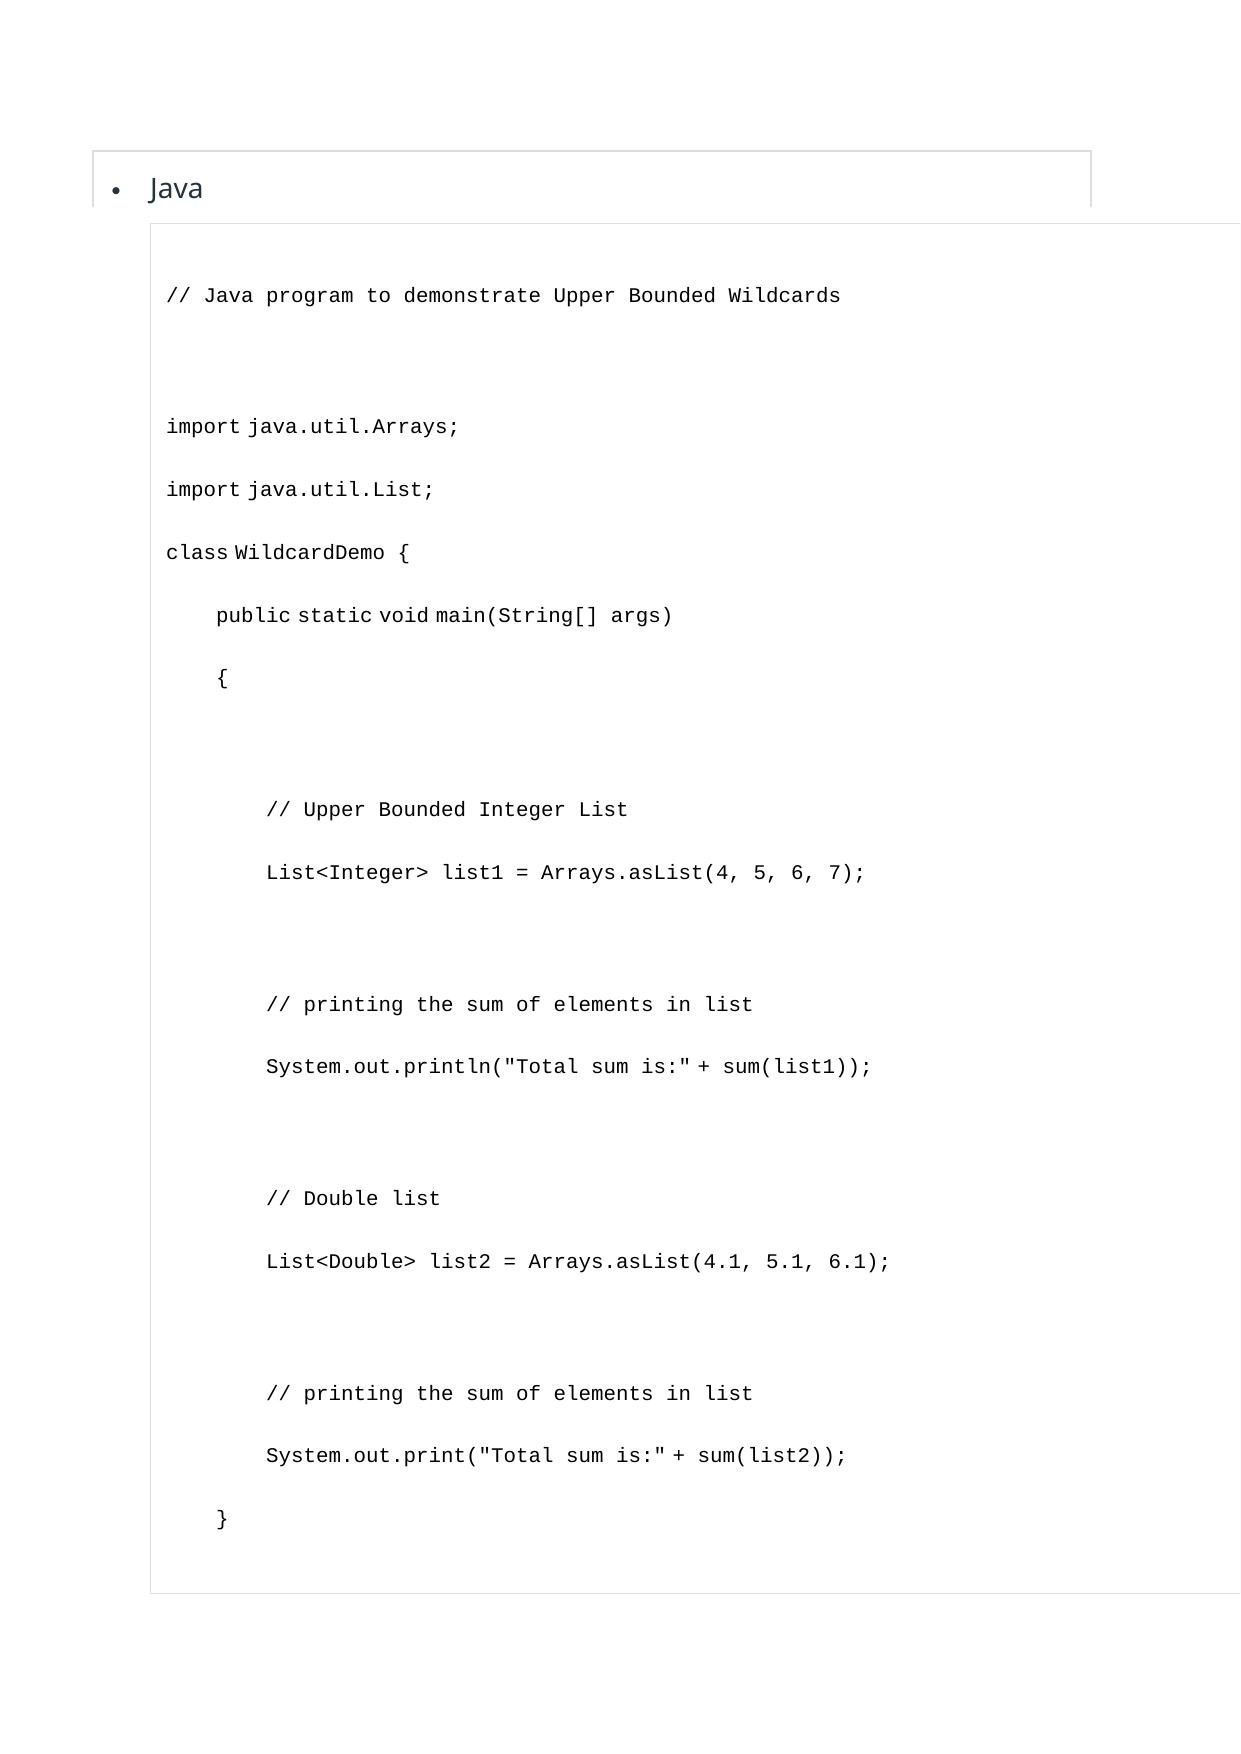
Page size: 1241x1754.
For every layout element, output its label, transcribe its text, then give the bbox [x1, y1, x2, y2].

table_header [151, 224, 1240, 1592]
list Java [94, 152, 1090, 207]
